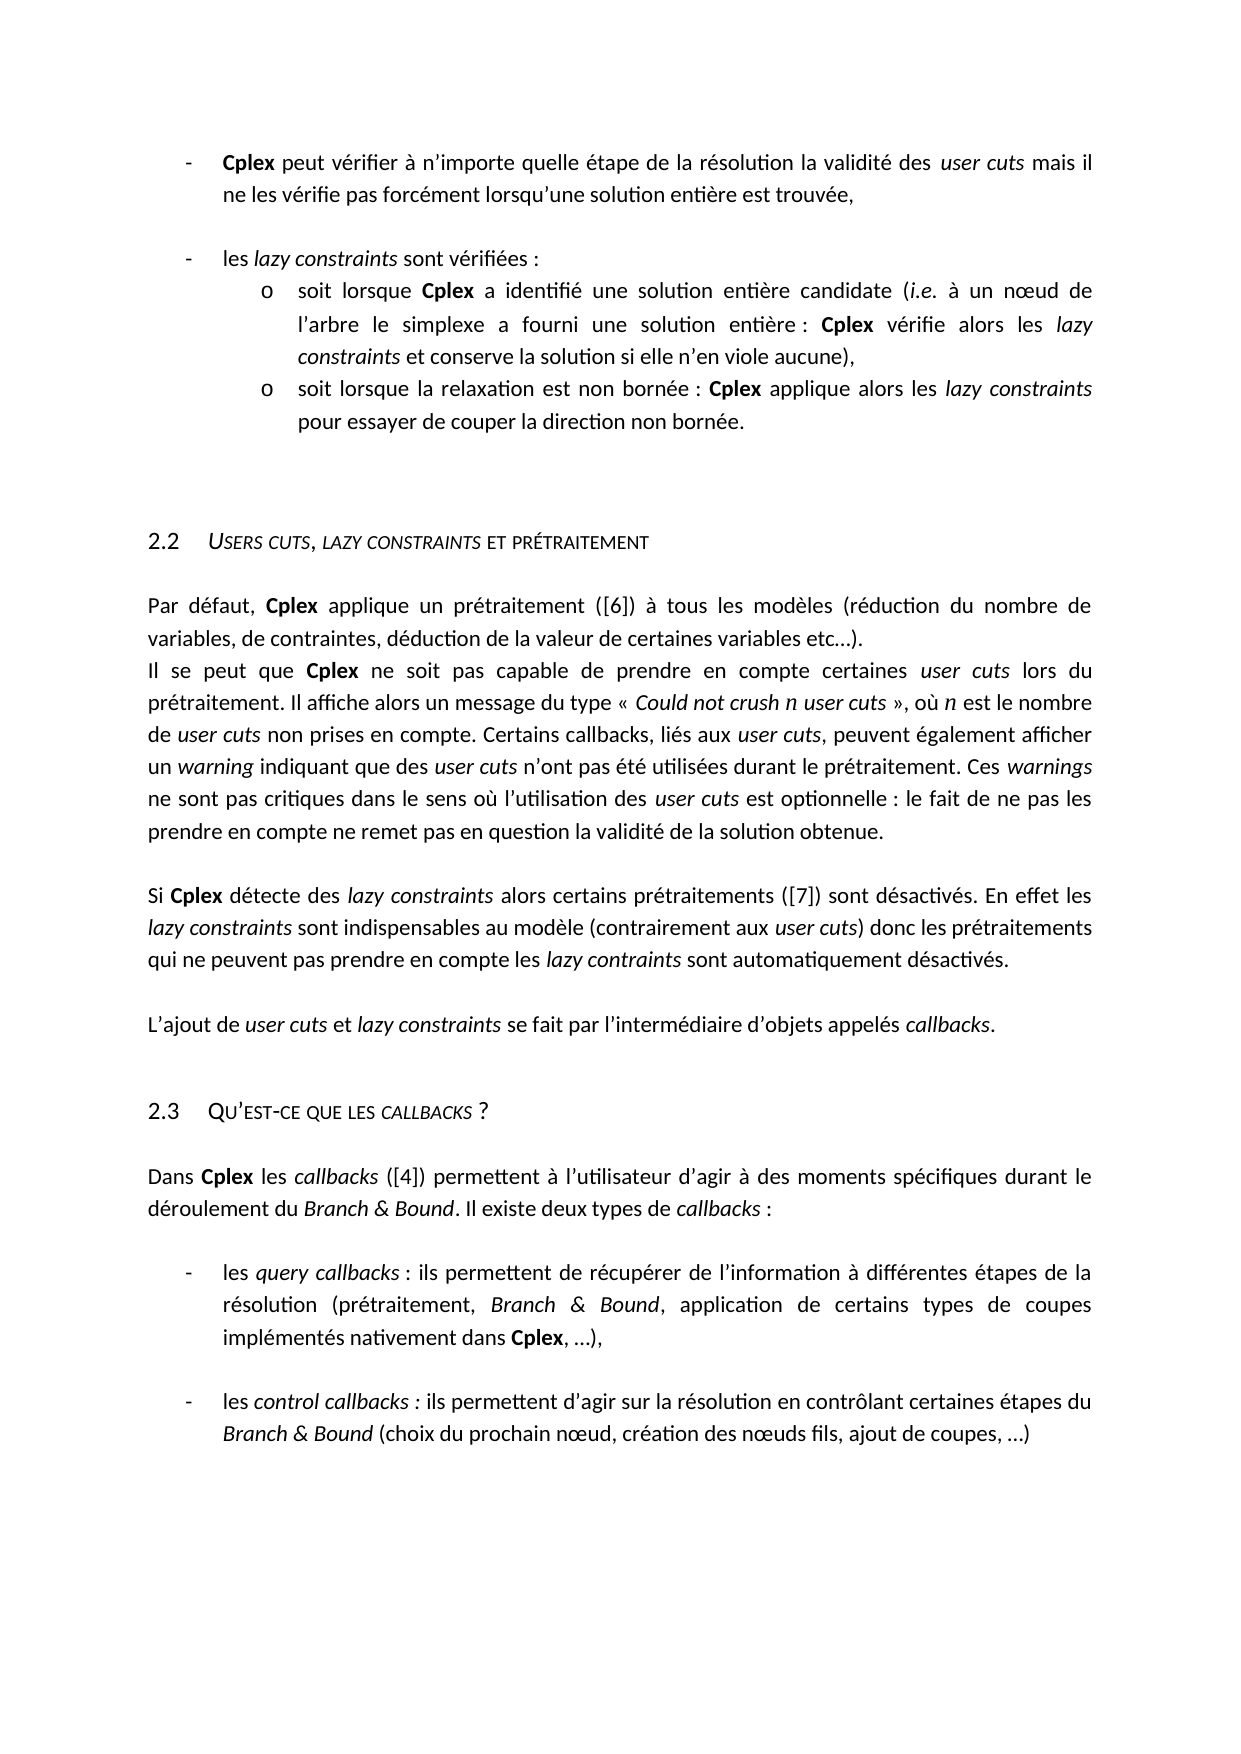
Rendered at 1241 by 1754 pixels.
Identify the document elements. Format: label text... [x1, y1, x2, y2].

text Si Cplex détecte des lazy constraints alors certains prétraitements ([7]) sont désactivés. En effet les lazy constraints sont indispensables au modèle (contrairement aux user cuts) donc les prétraitements qui ne peuvent pas prendre en compte les lazy contraints sont automatiquement désactivés. [148, 881, 1093, 973]
list les lazy constraints sont vérifiées : [185, 244, 1093, 272]
list soit lorsque Cplex a identifié une solution entière candidate (i.e. à un nœud de l’arbre le simplexe a fourni une solution entière : Cplex vérifie alors les lazy constraints et conserve la solution si elle n’en viole aucune), [260, 276, 1093, 370]
text Dans Cplex les callbacks ([4]) permettent à l’utilisateur d’agir à des moments spécifiques durant le déroulement du Branch & Bound. Il existe deux types de callbacks : [148, 1162, 1093, 1222]
text Par défaut, Cplex applique un prétraitement ([6]) à tous les modèles (réduction du nombre de variables, de contraintes, déduction de la valeur de certaines variables etc…). [148, 591, 1093, 652]
list Cplex peut vérifier à n’importe quelle étape de la résolution la validité des user cuts mais il ne les vérifie pas forcément lorsqu’une solution entière est trouvée, [185, 148, 1093, 208]
list les control callbacks : ils permettent d’agir sur la résolution en contrôlant certaines étapes du Branch & Bound (choix du prochain nœud, création des nœuds fils, ajout de coupes, …) [185, 1387, 1093, 1447]
text Il se peut que Cplex ne soit pas capable de prendre en compte certaines user cuts lors du prétraitement. Il affiche alors un message du type « Could not crush user cuts », où est le nombre de user cuts non prises en compte. Certains callbacks, liés aux user cuts, peuvent également afficher un warning indiquant que des user cuts n’ont pas été utilisées durant le prétraitement. Ces warnings ne sont pas critiques dans le sens où l’utilisation des user cuts est optionnelle : le fait de ne pas les prendre en compte ne remet pas en question la validité de la solution obtenue. [148, 656, 1093, 845]
list les query callbacks : ils permettent de récupérer de l’information à différentes étapes de la résolution (prétraitement, Branch & Bound, application de certains types de coupes implémentés nativement dans Cplex, …), [185, 1258, 1093, 1351]
list soit lorsque la relaxation est non bornée : Cplex applique alors les lazy constraints pour essayer de couper la direction non bornée. [260, 374, 1093, 435]
subtitle Qu’est-ce que les callbacks ? [148, 1095, 1093, 1126]
subtitle Users cuts, lazy constraints et prétraitement [148, 525, 1093, 555]
text L’ajout de user cuts et lazy constraints se fait par l’intermédiaire d’objets appelés callbacks. [148, 1010, 1093, 1038]
